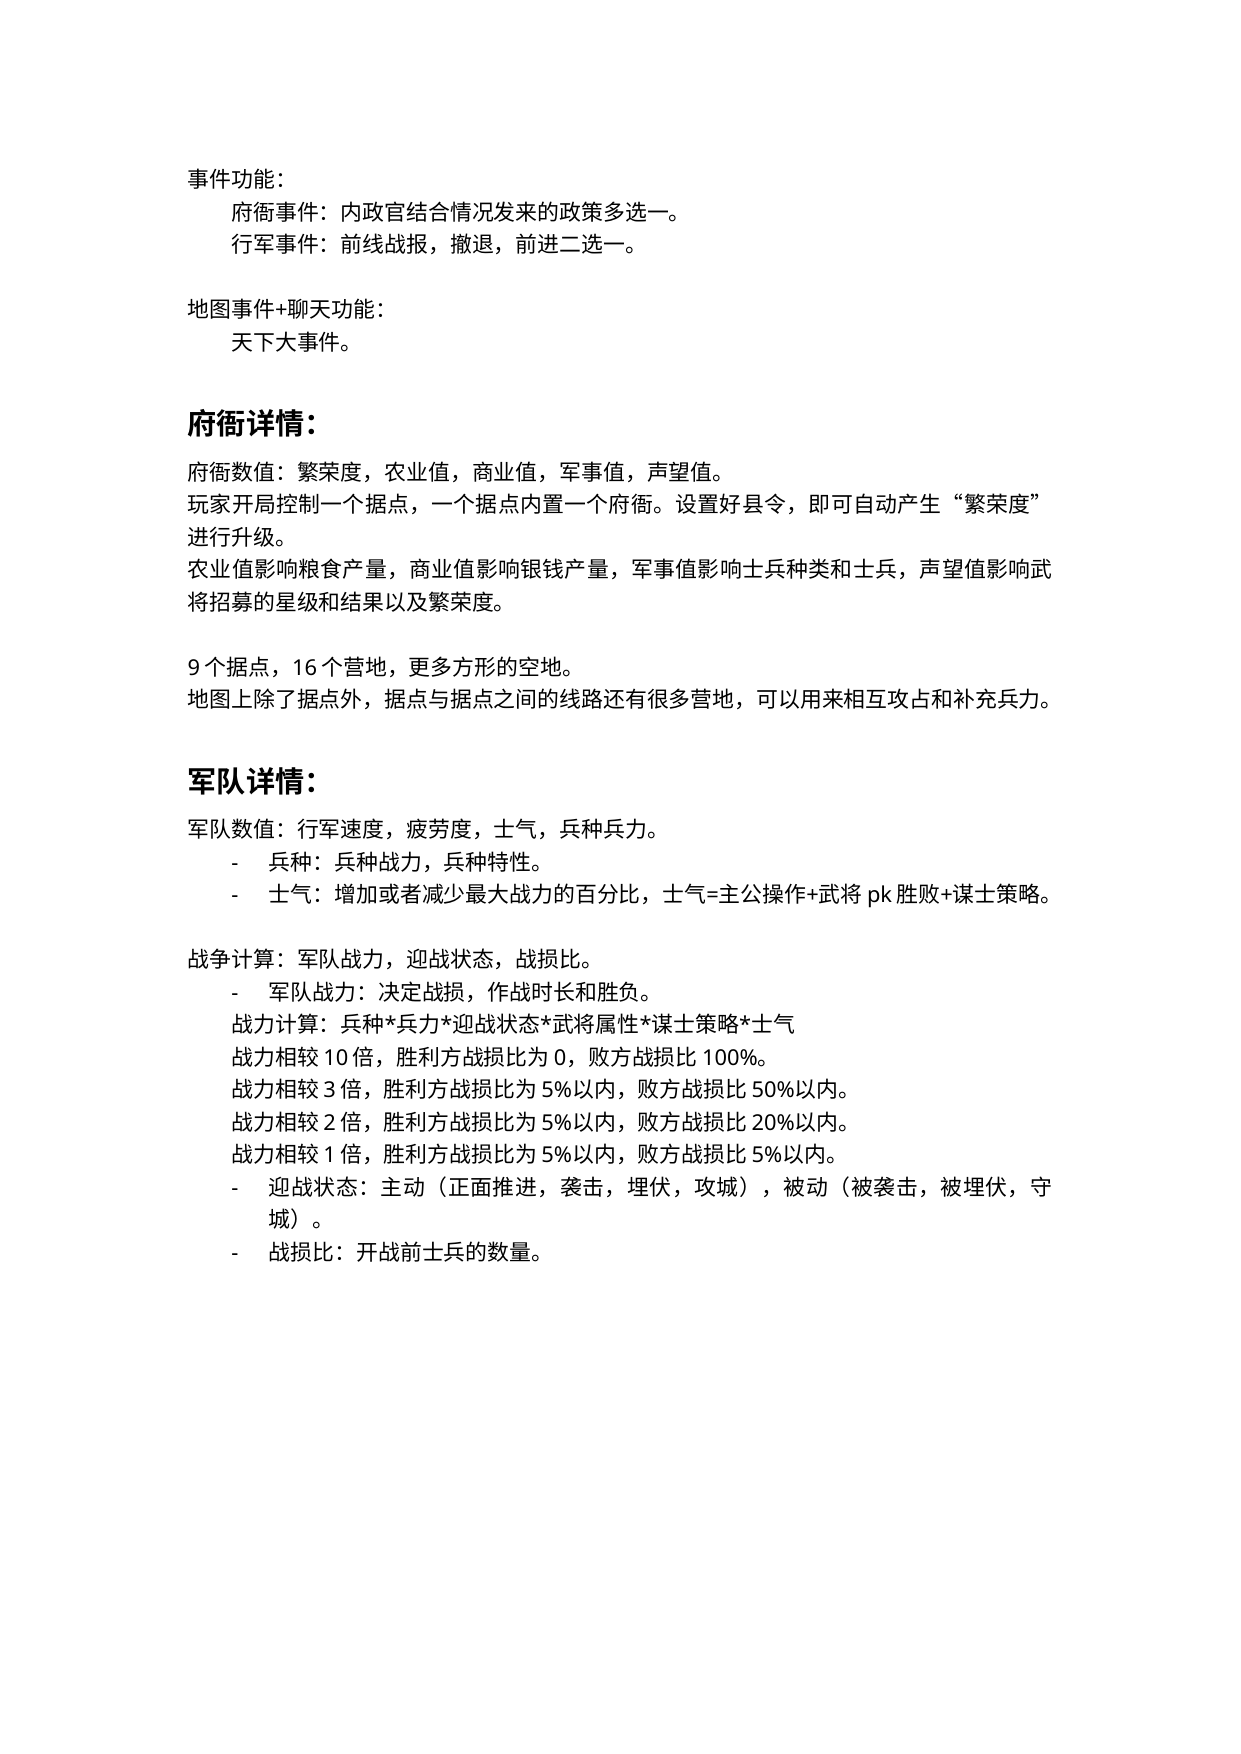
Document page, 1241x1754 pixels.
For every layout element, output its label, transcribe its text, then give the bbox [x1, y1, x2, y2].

text 行军事件：前线战报，撤退，前进二选一。 [187, 227, 1053, 259]
text 战争计算：军队战力，迎战状态，战损比。 [187, 942, 1053, 974]
text 府衙详情： [187, 389, 1053, 454]
list 迎战状态：主动（正面推进，袭击，埋伏，攻城），被动（被袭击，被埋伏，守城）。 [231, 1169, 1053, 1234]
text 府衙数值：繁荣度，农业值，商业值，军事值，声望值。 [187, 454, 1053, 487]
list 兵种：兵种战力，兵种特性。 [231, 844, 1053, 877]
text 战力相较10倍，胜利方战损比为0，败方战损比100%。 [231, 1039, 1053, 1072]
text 9个据点，16个营地，更多方形的空地。 [187, 649, 1053, 682]
text 战力相较2倍，胜利方战损比为5%以内，败方战损比20%以内。 [187, 1104, 1053, 1137]
list 战损比：开战前士兵的数量。 [231, 1234, 1053, 1267]
text 战力相较1倍，胜利方战损比为5%以内，败方战损比5%以内。 [187, 1137, 1053, 1169]
text 府衙事件：内政官结合情况发来的政策多选一。 [187, 194, 1053, 227]
text 战力相较3倍，胜利方战损比为5%以内，败方战损比50%以内。 [187, 1072, 1053, 1104]
text 地图事件+聊天功能： [187, 292, 1053, 324]
text 战力计算：兵种*兵力*迎战状态*武将属性*谋士策略*士气 [231, 1007, 1053, 1039]
text 农业值影响粮食产量，商业值影响银钱产量，军事值影响士兵种类和士兵，声望值影响武将招募的星级和结果以及繁荣度。 [187, 552, 1053, 617]
text 军队详情： [187, 747, 1053, 812]
text 军队数值：行军速度，疲劳度，士气，兵种兵力。 [187, 812, 1053, 844]
list 士气：增加或者减少最大战力的百分比，士气=主公操作+武将pk胜败+谋士策略。 [231, 877, 1053, 909]
text 天下大事件。 [187, 324, 1053, 357]
list 军队战力：决定战损，作战时长和胜负。 [231, 974, 1053, 1007]
text 玩家开局控制一个据点，一个据点内置一个府衙。设置好县令，即可自动产生“繁荣度”进行升级。 [187, 487, 1053, 552]
text 地图上除了据点外，据点与据点之间的线路还有很多营地，可以用来相互攻占和补充兵力。 [187, 682, 1053, 714]
text 事件功能： [187, 162, 1053, 194]
